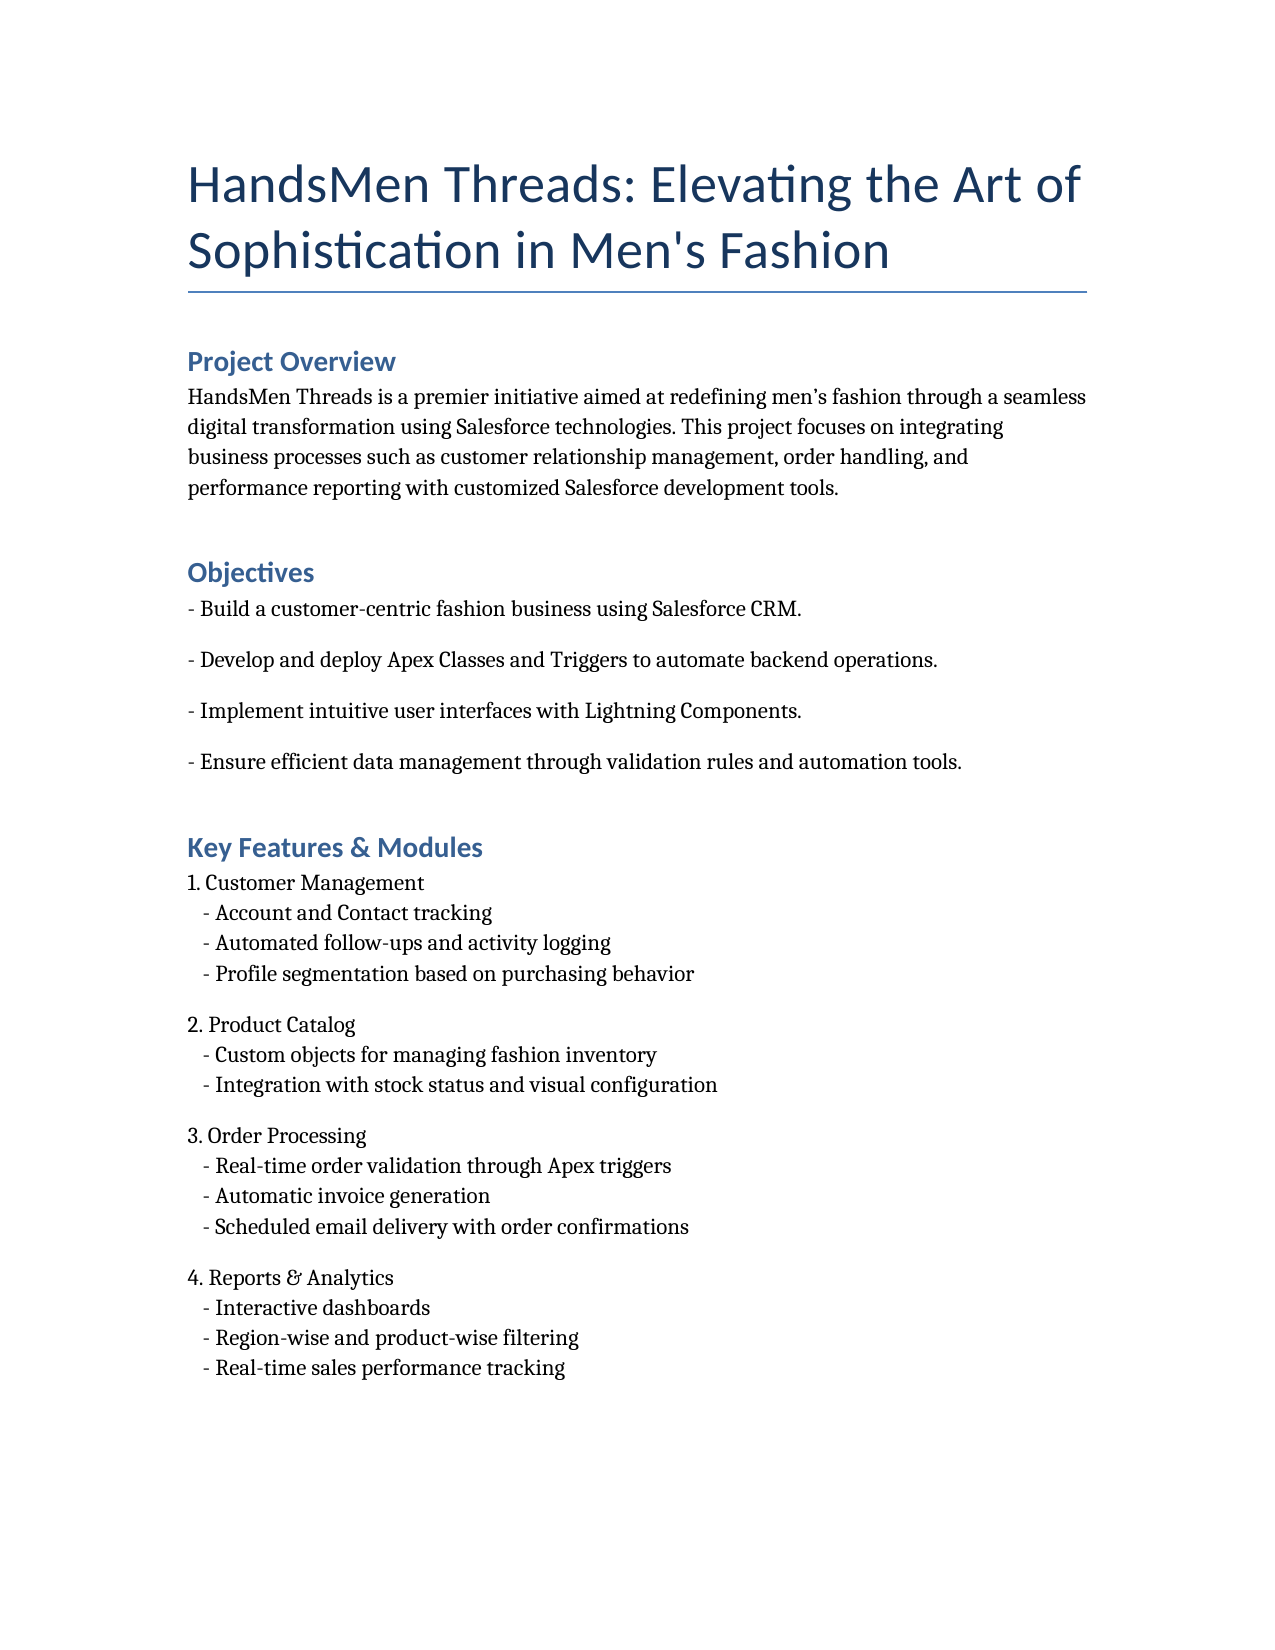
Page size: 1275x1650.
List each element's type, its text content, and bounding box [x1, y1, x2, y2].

subtitle Objectives [187, 554, 1087, 590]
subtitle Key Features & Modules [187, 829, 1087, 864]
text 1. Customer Management - Account and Contact tracking - Automated follow-ups and activity logging - Profile segmentation based on purchasing behavior [187, 870, 1087, 987]
subtitle Project Overview [187, 343, 1087, 378]
text 2. Product Catalog - Custom objects for managing fashion inventory - Integration with stock status and visual configuration [187, 1011, 1087, 1098]
title HandsMen Threads: Elevating the Art of Sophistication in Men's Fashion [187, 150, 1087, 293]
text - Ensure efficient data management through validation rules and automation tools. [187, 748, 1087, 775]
text - Implement intuitive user interfaces with Lightning Components. [187, 697, 1087, 724]
text 3. Order Processing - Real-time order validation through Apex triggers - Automatic invoice generation - Scheduled email delivery with order confirmations [187, 1123, 1087, 1240]
text - Build a customer-centric fashion business using Salesforce CRM. [187, 595, 1087, 622]
text - Develop and deploy Apex Classes and Triggers to automate backend operations. [187, 646, 1087, 673]
text HandsMen Threads is a premier initiative aimed at redefining men’s fashion through a seamless digital transformation using Salesforce technologies. This project focuses on integrating business processes such as customer relationship management, order handling, and performance reporting with customized Salesforce development tools. [187, 384, 1087, 501]
text 4. Reports & Analytics - Interactive dashboards - Region-wise and product-wise filtering - Real-time sales performance tracking [187, 1264, 1087, 1381]
